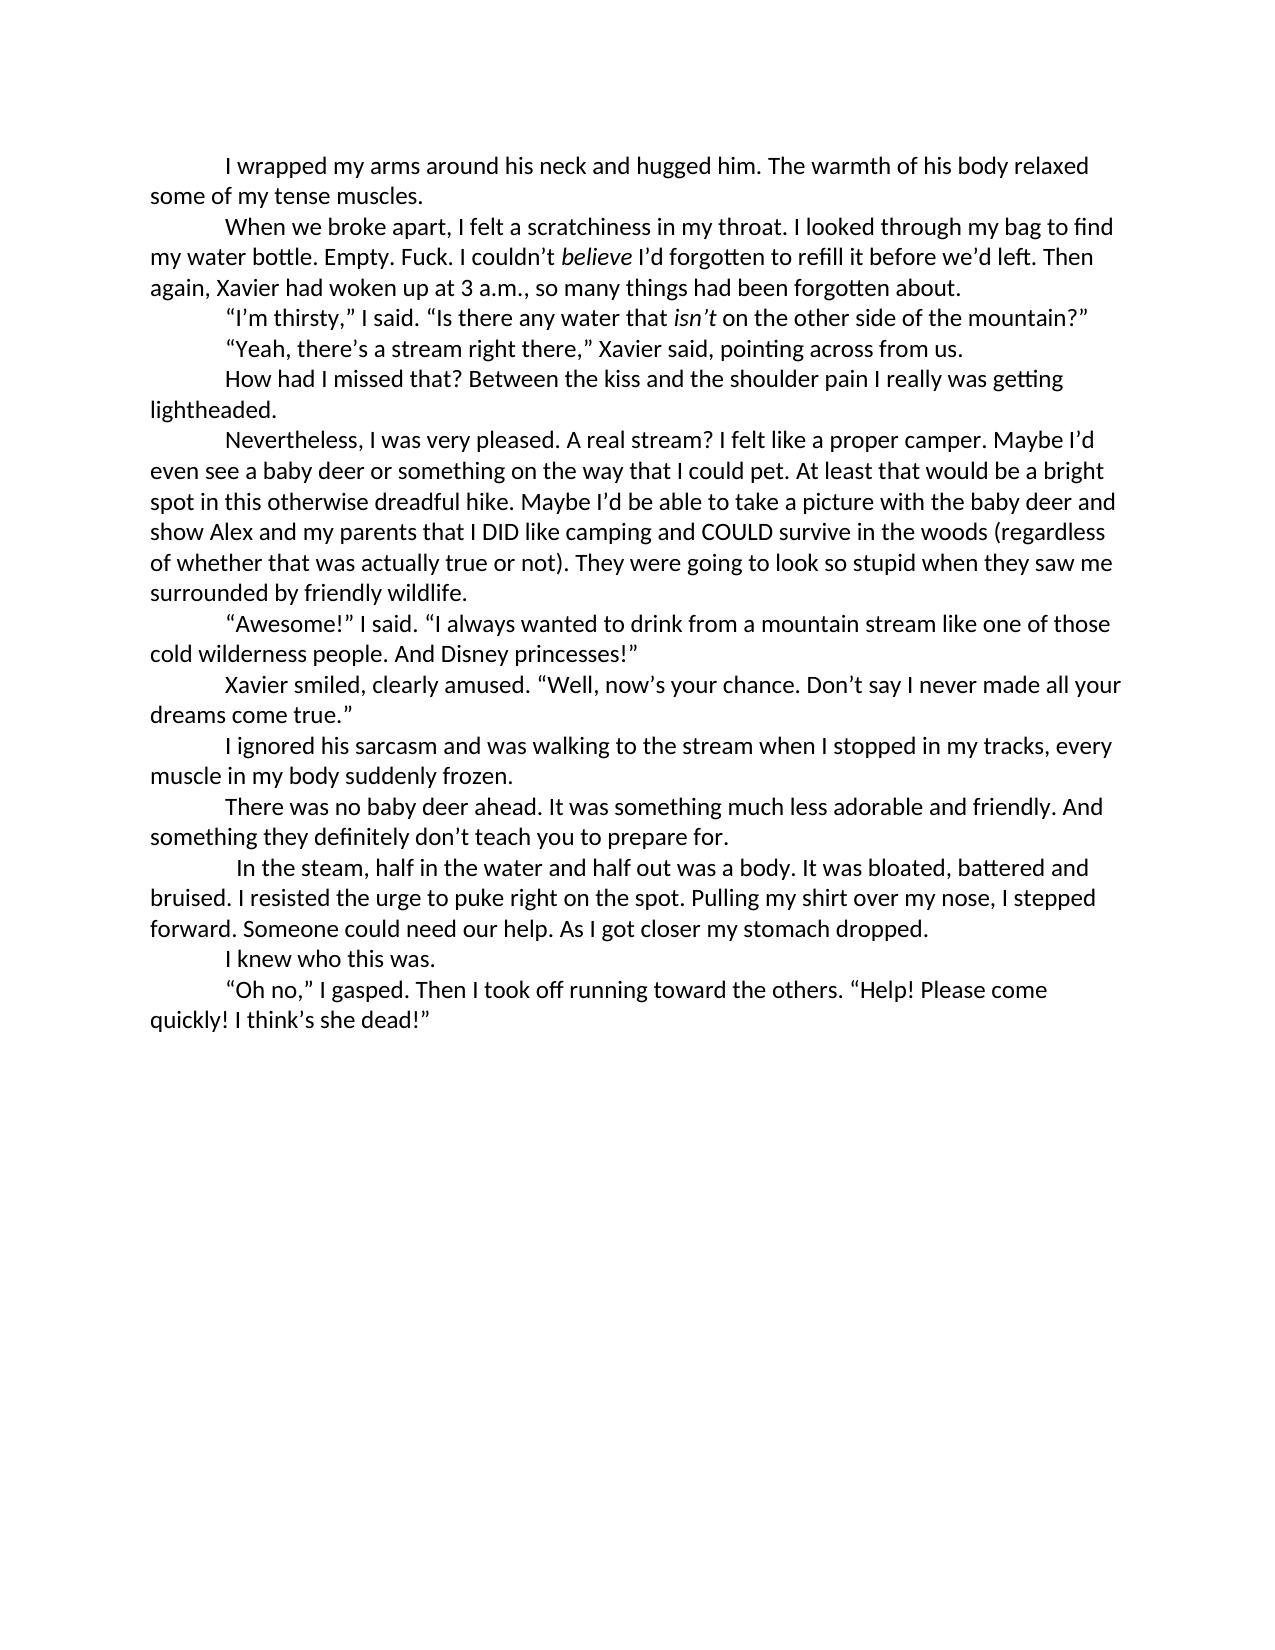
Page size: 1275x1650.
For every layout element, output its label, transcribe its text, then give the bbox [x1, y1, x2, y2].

text Xavier smiled, clearly amused. “Well, now’s your chance. Don’t say I never made all your dreams come true.” [150, 669, 1125, 730]
text I ignored his sarcasm and was walking to the stream when I stopped in my tracks, every muscle in my body suddenly frozen. [150, 730, 1125, 791]
text There was no baby deer ahead. It was something much less adorable and friendly. And something they definitely don’t teach you to prepare for. [150, 791, 1125, 852]
text When we broke apart, I felt a scratchiness in my throat. I looked through my bag to find my water bottle. Empty. Fuck. I couldn’t believe I’d forgotten to refill it before we’d left. Then again, Xavier had woken up at 3 a.m., so many things had been forgotten about. [150, 211, 1125, 303]
text “Awesome!” I said. “I always wanted to drink from a mountain stream like one of those cold wilderness people. And Disney princesses!” [150, 608, 1125, 669]
text I knew who this was. [150, 943, 1125, 974]
text Nevertheless, I was very pleased. A real stream? I felt like a proper camper. Maybe I’d even see a baby deer or something on the way that I could pet. At least that would be a bright spot in this otherwise dreadful hike. Maybe I’d be able to take a picture with the baby deer and show Alex and my parents that I DID like camping and COULD survive in the woods (regardless of whether that was actually true or not). They were going to look so stupid when they saw me surrounded by friendly wildlife. [150, 425, 1125, 608]
text In the steam, half in the water and half out was a body. It was bloated, battered and bruised. I resisted the urge to puke right on the spot. Pulling my shirt over my nose, I stepped forward. Someone could need our help. As I got closer my stomach dropped. [150, 852, 1125, 943]
text “Yeah, there’s a stream right there,” Xavier said, pointing across from us. [150, 333, 1125, 364]
text How had I missed that? Between the kiss and the shoulder pain I really was getting lightheaded. [150, 364, 1125, 425]
text I wrapped my arms around his neck and hugged him. The warmth of his body relaxed some of my tense muscles. [150, 150, 1125, 211]
text “Oh no,” I gasped. Then I took off running toward the others. “Help! Please come quickly! I think’s she dead!” [150, 974, 1125, 1035]
text “I’m thirsty,” I said. “Is there any water that isn’t on the other side of the mountain?” [150, 303, 1125, 333]
